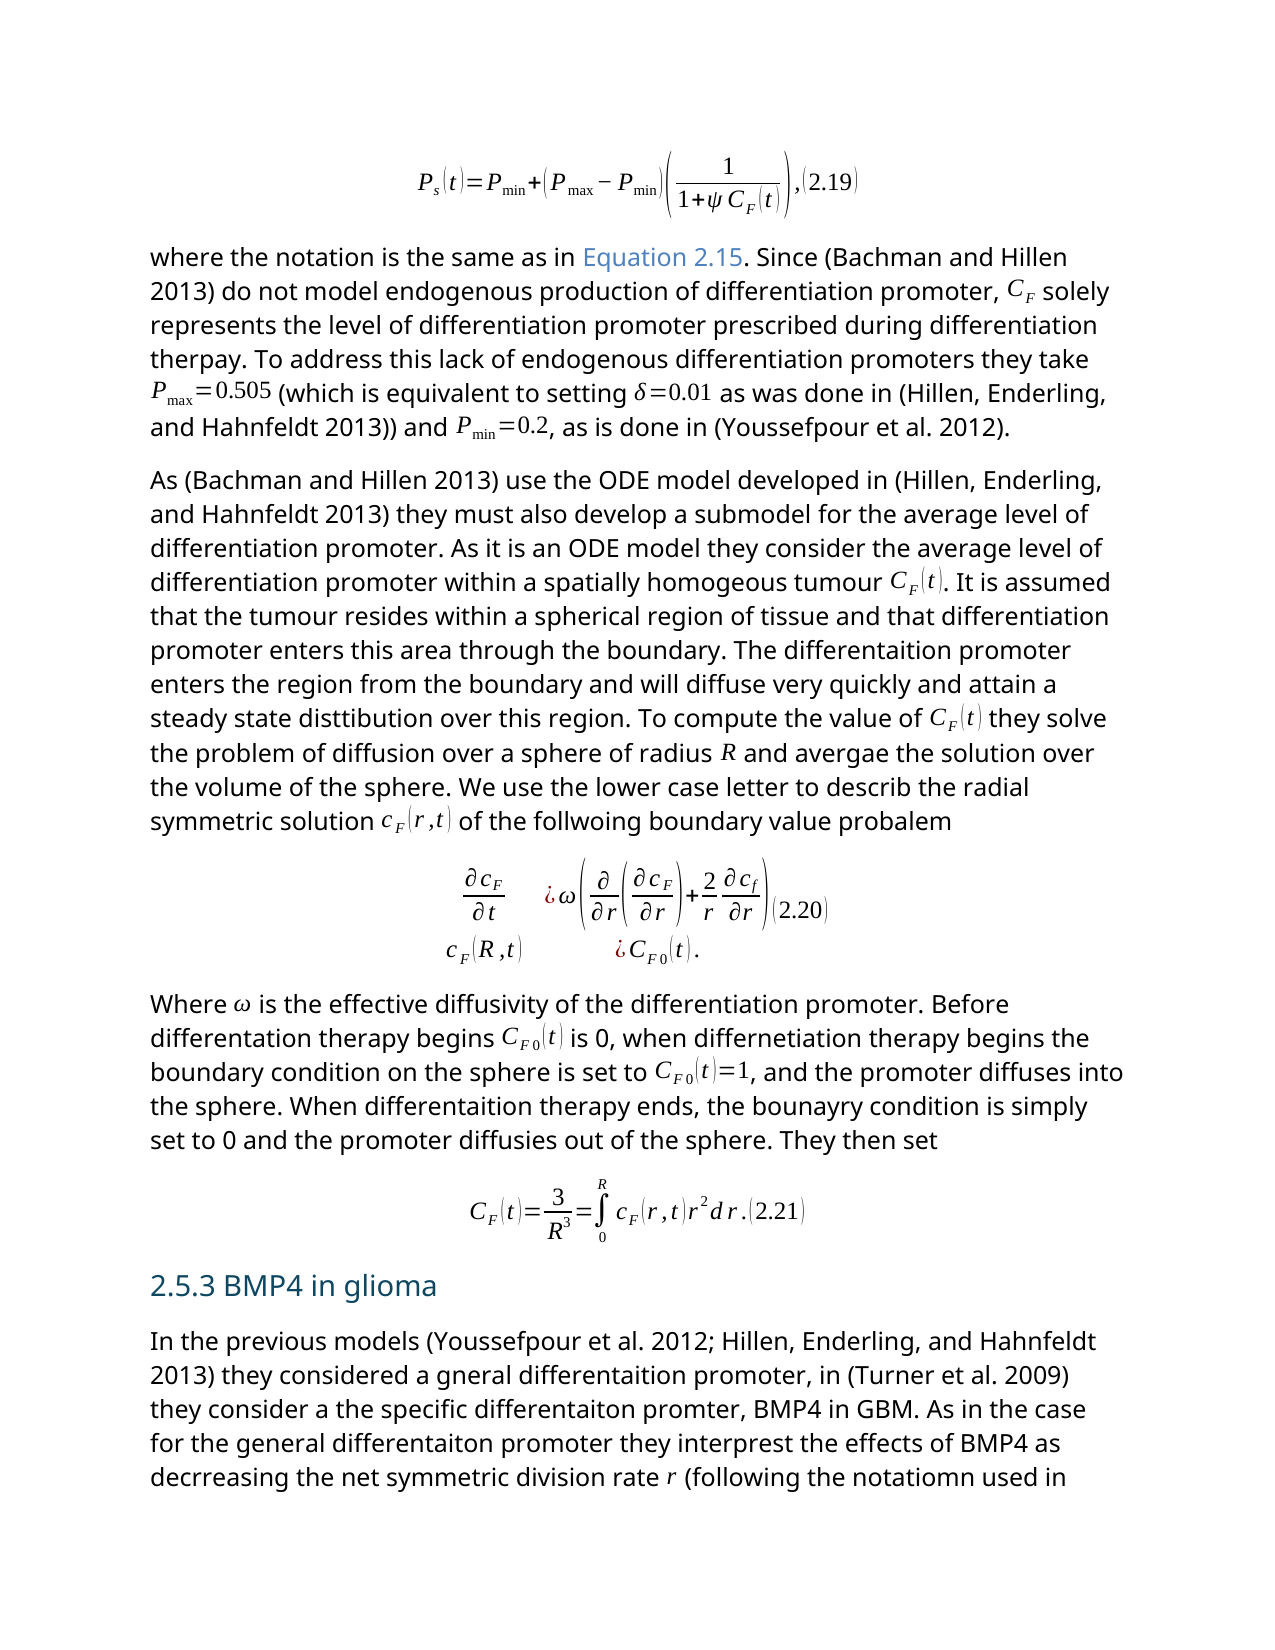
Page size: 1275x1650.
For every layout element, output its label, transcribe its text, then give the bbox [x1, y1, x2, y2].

text where the notation is the same as in Equation 2.15. Since (Bachman and Hillen 2013) do not model endogenous production of differentiation promoter, solely represents the level of differentiation promoter prescribed during differentiation therpay. To address this lack of endogenous differentiation promoters they take (which is equivalent to setting as was done in (Hillen, Enderling, and Hahnfeldt 2013)) and , as is done in (Youssefpour et al. 2012). [150, 239, 1125, 444]
text Where is the effective diffusivity of the differentiation promoter. Before differentation therapy begins is 0, when differnetiation therapy begins the boundary condition on the sphere is set to , and the promoter diffuses into the sphere. When differentaition therapy ends, the bounayry condition is simply set to 0 and the promoter diffusies out of the sphere. They then set [150, 986, 1125, 1157]
subtitle 2.5.3 BMP4 in glioma [150, 1265, 1125, 1304]
